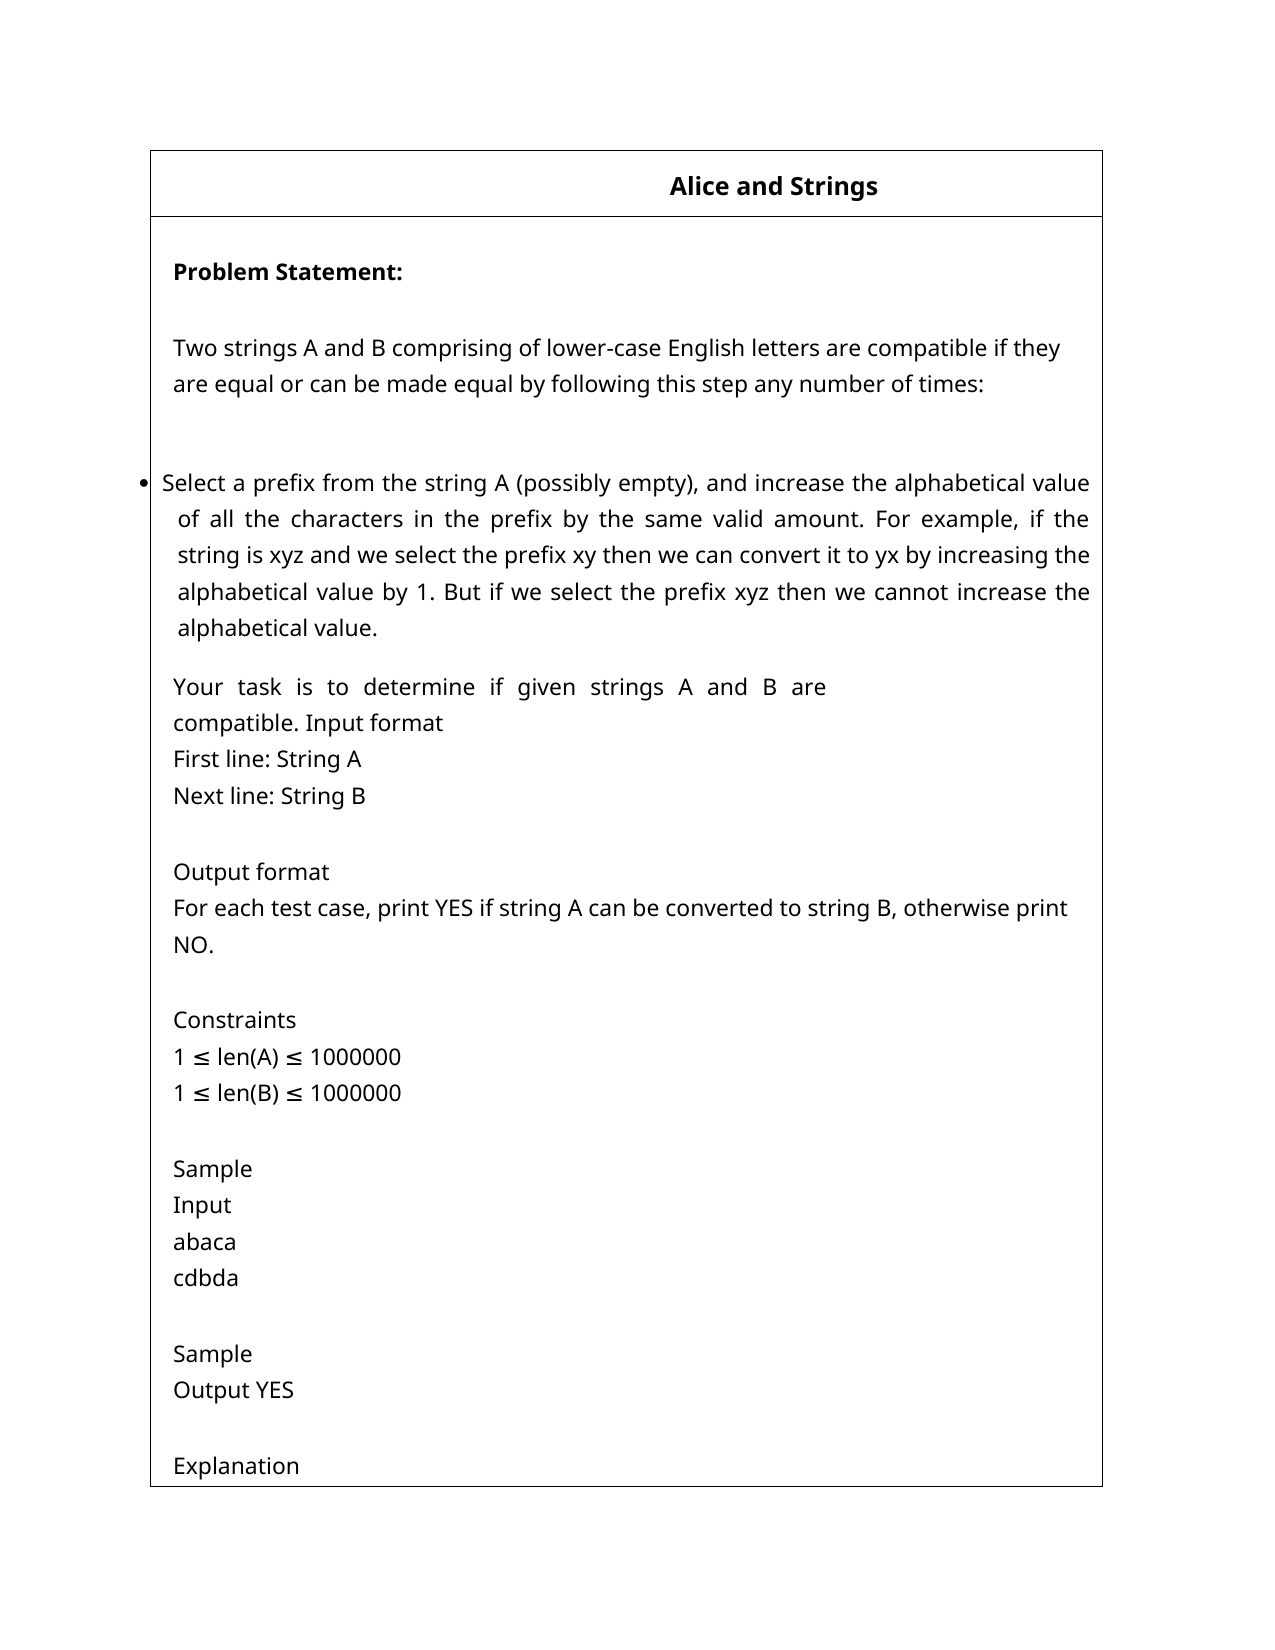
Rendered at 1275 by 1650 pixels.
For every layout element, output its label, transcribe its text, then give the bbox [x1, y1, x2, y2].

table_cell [151, 217, 1102, 1486]
table_header Alice and Strings [445, 151, 1102, 216]
table_header [151, 151, 445, 216]
